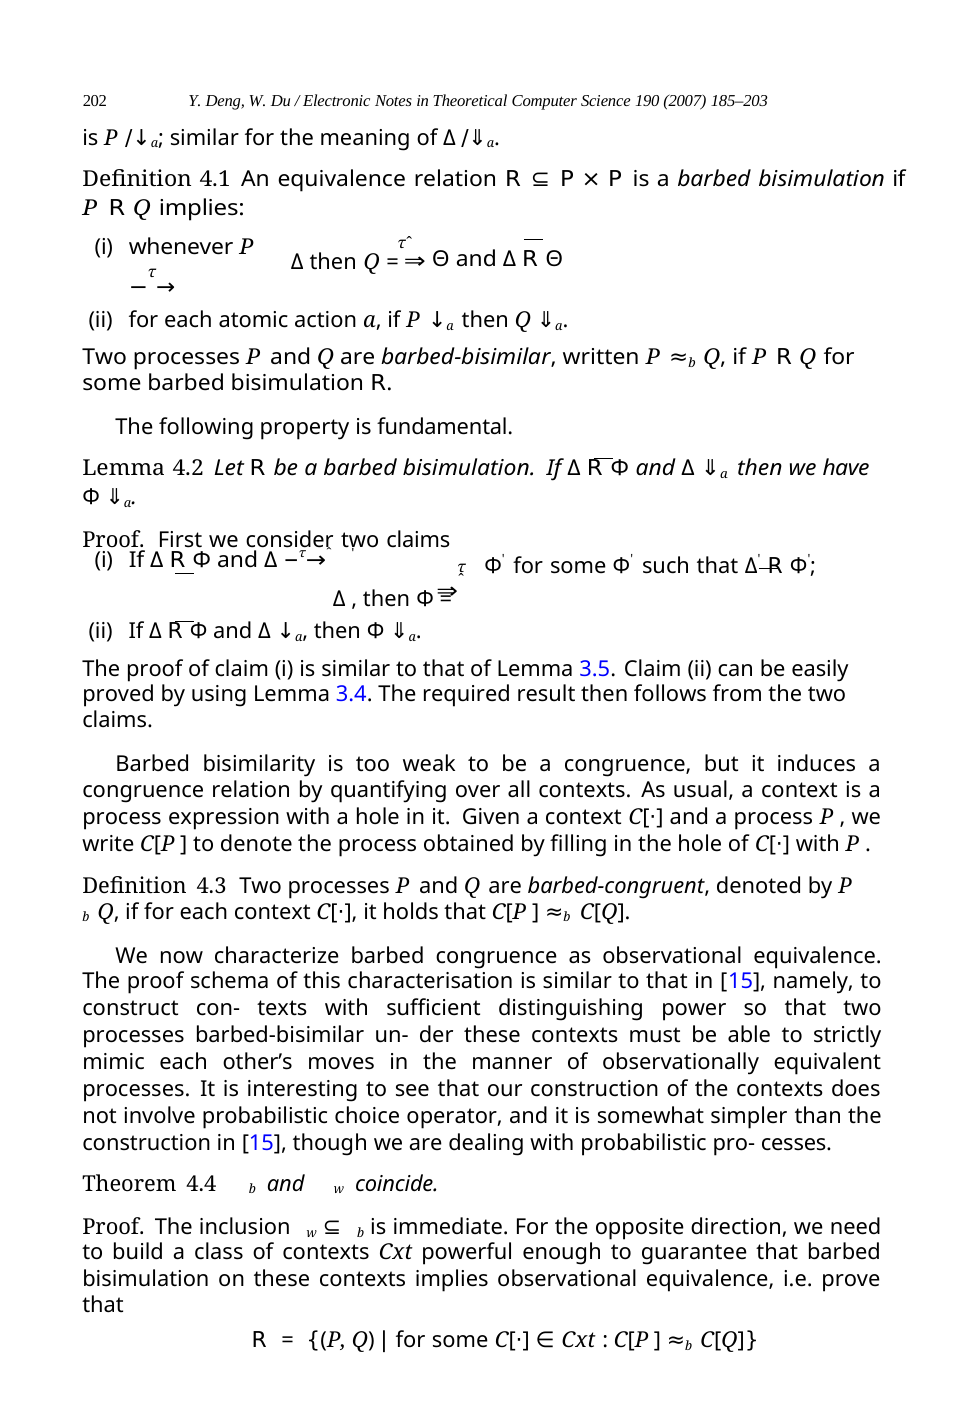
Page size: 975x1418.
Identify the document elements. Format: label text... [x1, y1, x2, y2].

text Δ then Q = [291, 251, 413, 274]
text Definition 4.1 An equivalence relation R ⊆ P × P is a barbed bisimulation if [82, 163, 910, 192]
text P R Q implies: [82, 192, 910, 222]
text We now characterize barbed congruence as observational equivalence. The proof schema of this characterisation is similar to that in [15], namely, to construct con- texts with sufficient distinguishing power so that two processes barbed-bisimilar un- der these contexts must be able to strictly mimic each other’s moves in the manner of observationally equivalent processes. It is interesting to see that our construction of the contexts does not involve probabilistic choice operator, and it is somewhat simpler than the construction in [15], though we are dealing with probabilistic pro- cesses. [82, 942, 882, 1157]
text Φ ⇓a. [82, 481, 910, 511]
text Δ , then Φ = [333, 588, 910, 611]
list for each atomic action a, if P ↓a then Q ⇓a. [88, 304, 910, 333]
text Θ and Δ R Θ [432, 243, 910, 273]
text τ⇒ˆ [432, 561, 465, 588]
text R = {(P, Q) | for some C[·] ∈ Cxt : C[P ] ≈b C[Q]} [251, 1324, 910, 1354]
text τˆ [285, 237, 413, 251]
text Two processes P and Q are barbed-bisimilar, written P ≈b Q, if P R Q for some barbed bisimulation R. [82, 343, 910, 397]
text Barbed bisimilarity is too weak to be a congruence, but it induces a congruence relation by quantifying over all contexts. As usual, a context is a process expression with a hole in it. Given a context C[·] and a process P , we write C[P ] to denote the process obtained by filling in the hole of C[·] with P . [82, 750, 881, 858]
text Proof. The inclusion w ⊆ b is immediate. For the opposite direction, we need to build a class of contexts Cxt powerful enough to guarantee that barbed bisimulation on these contexts implies observational equivalence, i.e. prove that [82, 1214, 881, 1318]
text Definition 4.3 Two processes P and Q are barbed-congruent, denoted by P b Q, if for each context C[·], it holds that C[P ] ≈b C[Q]. [82, 872, 881, 925]
text Lemma 4.2 Let R be a barbed bisimulation. If Δ R Φ and Δ ⇓a then we have [82, 452, 910, 481]
list If Δ R Φ and Δ ↓a, then Φ ⇓a. [88, 615, 910, 645]
text The proof of claim (i) is similar to that of Lemma 3.5. Claim (ii) can be easily proved by using Lemma 3.4. The required result then follows from the two claims. [82, 655, 881, 734]
text Theorem 4.4 b and w coincide. [82, 1168, 910, 1197]
text is P /↓a; similar for the meaning of Δ /⇓a. [82, 122, 910, 151]
text Proof. First we consider two claims [82, 524, 910, 554]
text The following property is fundamental. [115, 411, 910, 440]
list whenever P −τ→ [94, 231, 281, 300]
